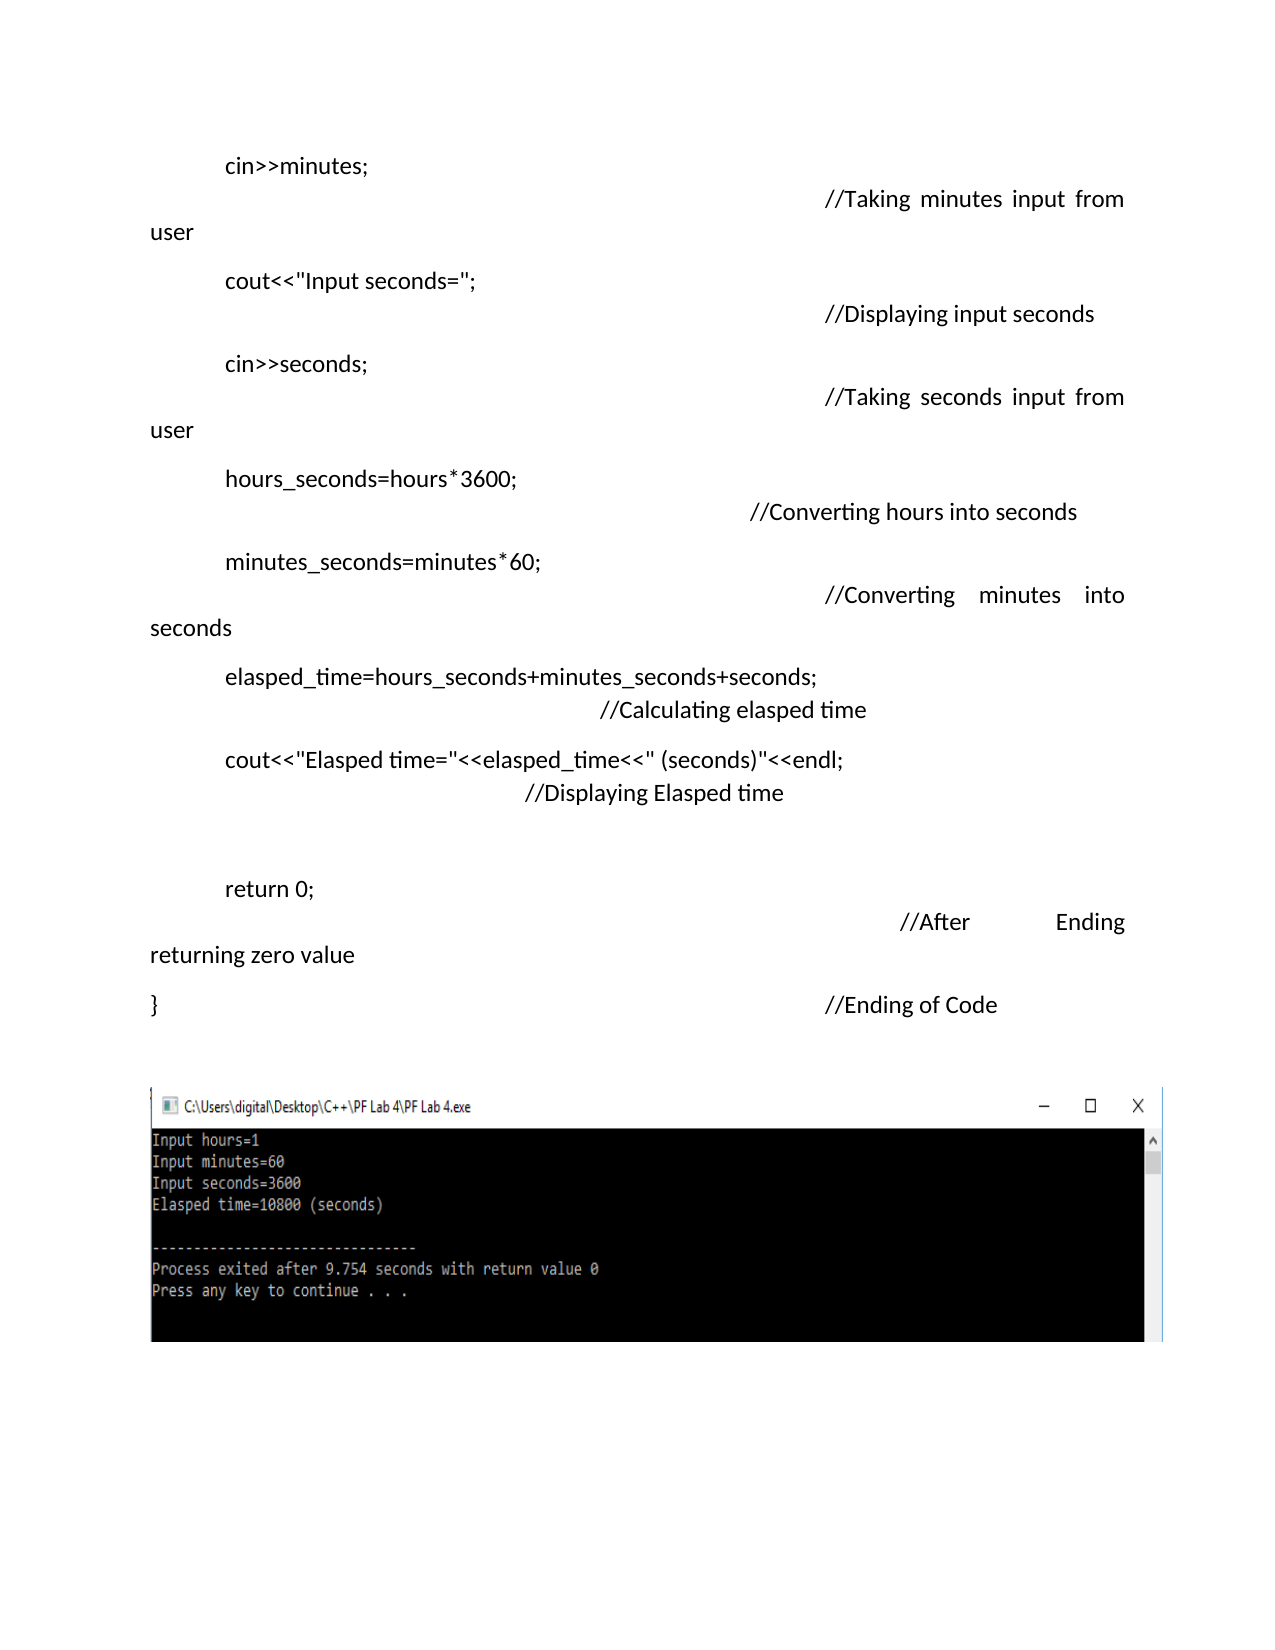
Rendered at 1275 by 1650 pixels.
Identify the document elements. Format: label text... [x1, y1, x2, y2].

text } //Ending of Code [150, 989, 1125, 1019]
text elasped_time=hours_seconds+minutes_seconds+seconds; //Calculating elasped time [150, 661, 1125, 725]
text cin>>seconds; //Taking seconds input from user [150, 348, 1125, 444]
text minutes_seconds=minutes*60; //Converting minutes into seconds [150, 546, 1125, 642]
text hours_seconds=hours*3600; //Converting hours into seconds [150, 463, 1125, 527]
text cin>>minutes; //Taking minutes input from user [150, 150, 1125, 246]
picture [150, 1087, 1163, 1342]
text cout<<"Input seconds="; //Displaying input seconds [150, 265, 1125, 329]
text cout<<"Elasped time="<<elasped_time<<" (seconds)"<<endl; //Displaying Elasped time [150, 744, 1125, 807]
text return 0; //After Ending returning zero value [150, 873, 1125, 970]
